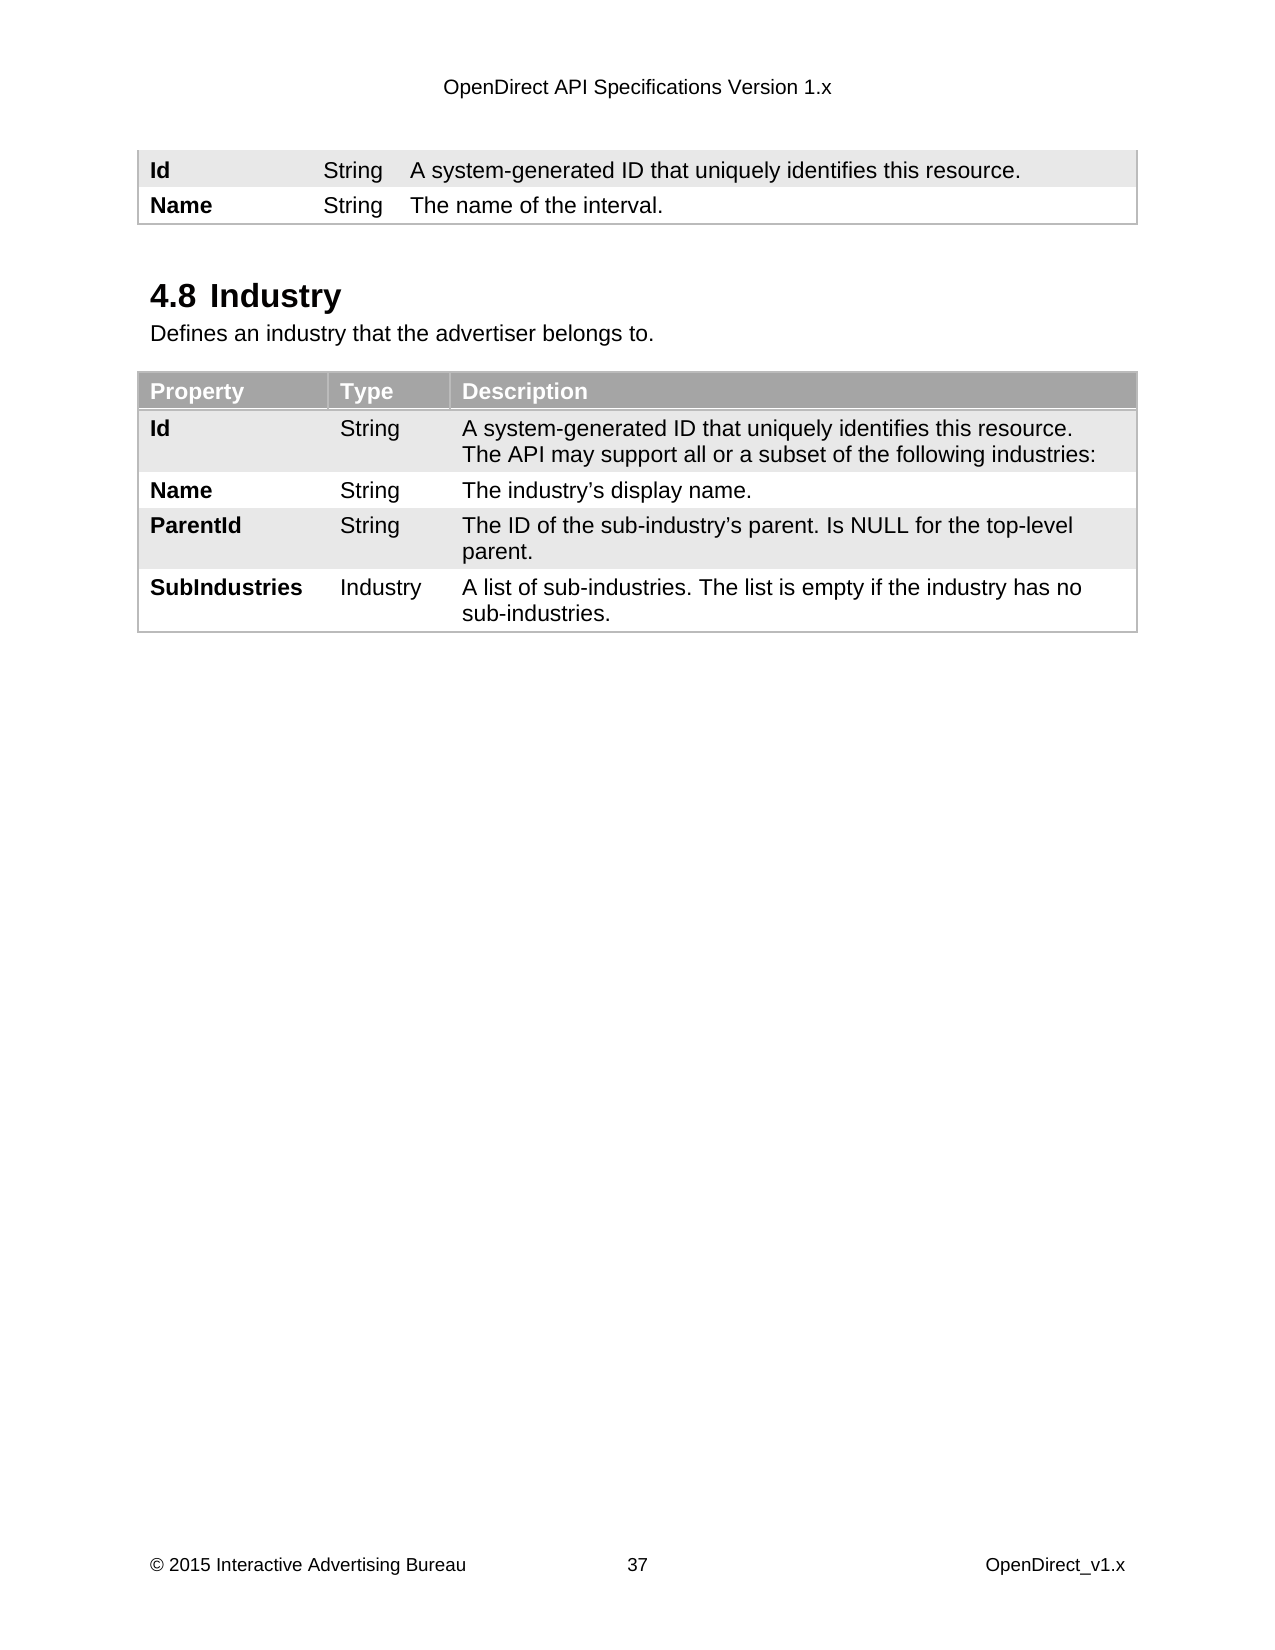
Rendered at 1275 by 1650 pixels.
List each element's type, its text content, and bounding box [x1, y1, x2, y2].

table_cell A list of sub-industries. The list is empty if the industry has no sub-industries. [450, 569, 1136, 631]
table_cell The name of the interval. [398, 188, 1136, 223]
table_header Type [329, 373, 449, 408]
table_cell ParentId [139, 508, 328, 569]
table_header Property [139, 373, 327, 408]
table_cell String [328, 411, 450, 472]
table_cell A system-generated ID that uniquely identifies this resource. The API may support all or a subset of the following industries: [450, 411, 1136, 472]
subtitle Industry [150, 276, 1125, 314]
table_cell Industry [328, 569, 450, 631]
table_cell The ID of the sub-industry’s parent. Is NULL for the top-level parent. [450, 508, 1136, 569]
text Defines an industry that the advertiser belongs to. [150, 320, 1125, 346]
table_cell The industry’s display name. [450, 472, 1136, 507]
table_cell String [328, 508, 450, 569]
table_cell String [328, 472, 450, 507]
table_cell Name [139, 188, 311, 223]
table_cell Id [139, 150, 311, 187]
table_header Description [451, 373, 1136, 408]
table_cell Name [139, 472, 328, 507]
table_cell SubIndustries [139, 569, 328, 631]
table_cell String [311, 188, 398, 223]
table_cell A system-generated ID that uniquely identifies this resource. [398, 150, 1136, 187]
table_cell Id [139, 411, 328, 472]
table_cell String [311, 150, 398, 187]
